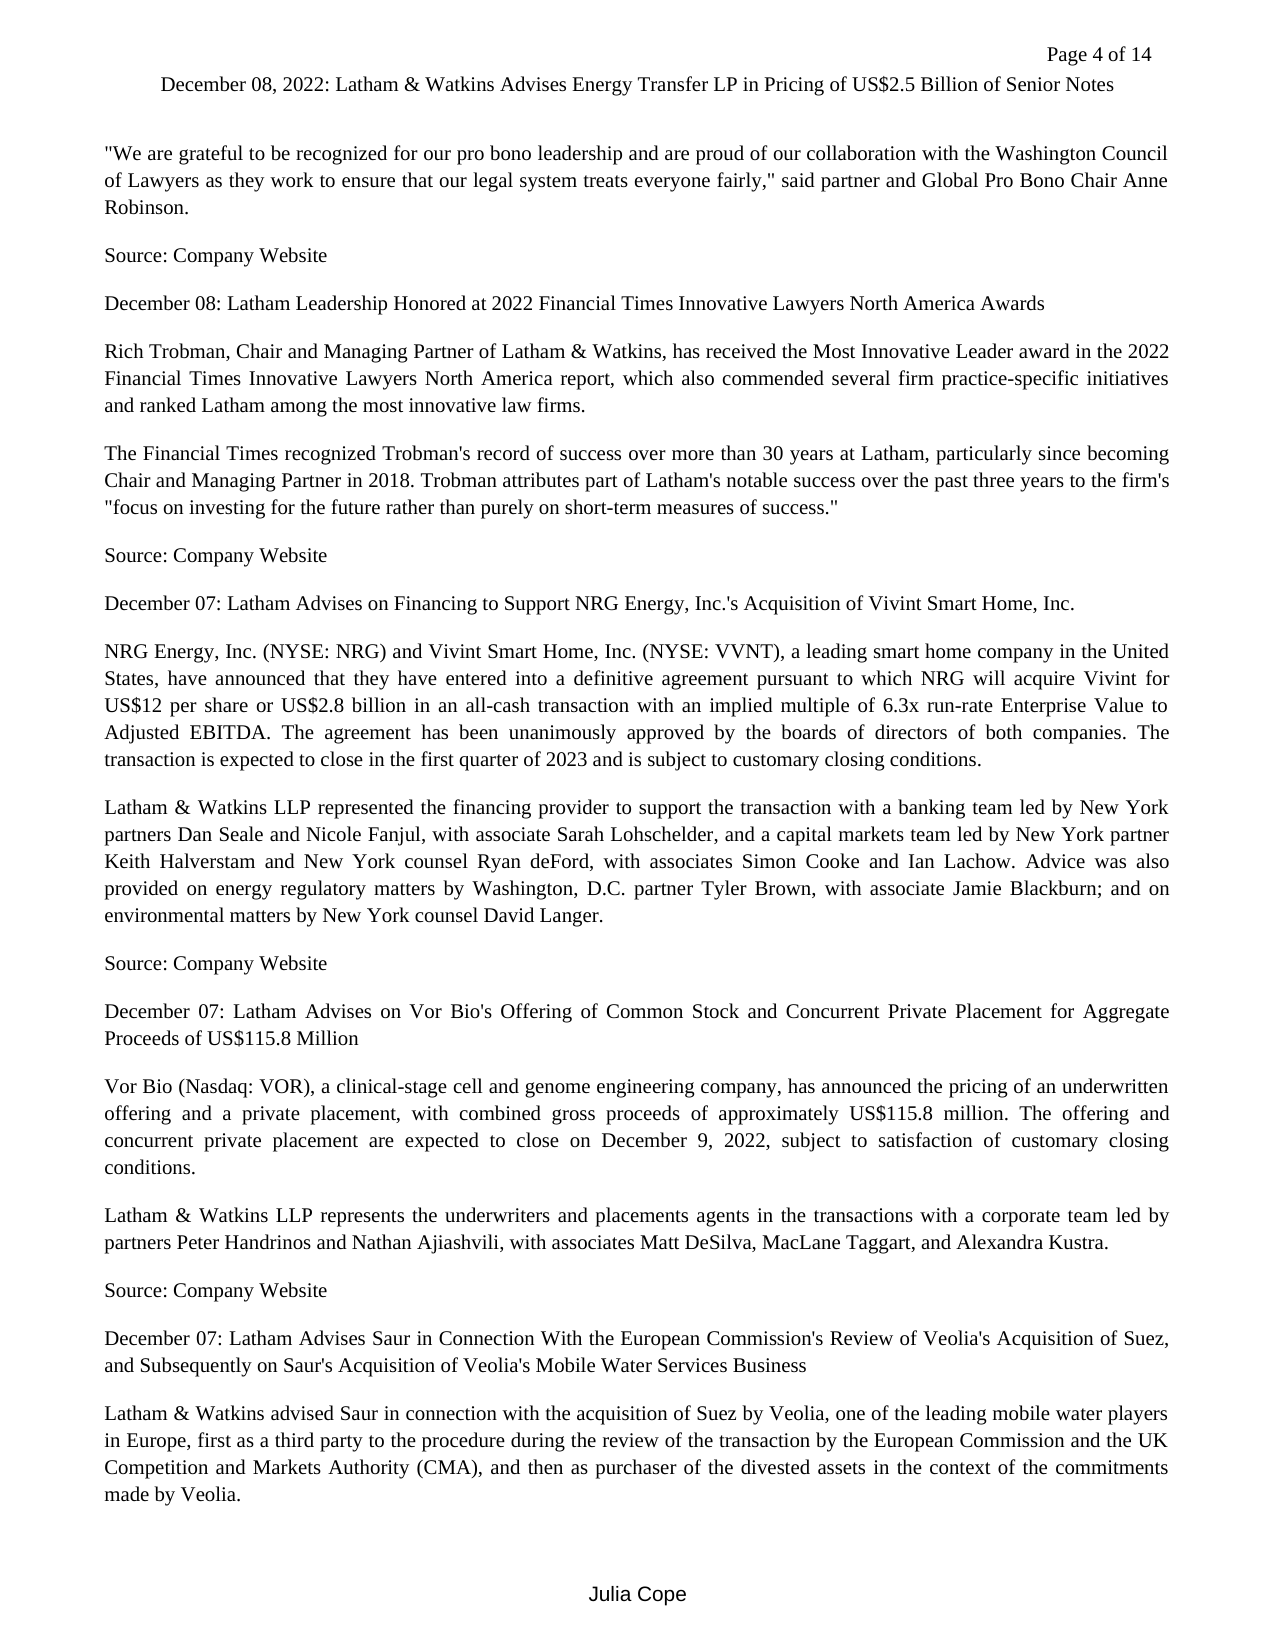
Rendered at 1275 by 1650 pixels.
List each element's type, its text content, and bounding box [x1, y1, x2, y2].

text Vor Bio (Nasdaq: VOR), a clinical-stage cell and genome engineering company, has announced the pricing of an underwritten offering and a private placement, with combined gross proceeds of approximately US$115.8 million. The offering and concurrent private placement are expected to close on December 9, 2022, subject to satisfaction of customary closing conditions. [104, 1071, 1171, 1179]
text December 07: Latham Advises on Financing to Support NRG Energy, Inc.'s Acquisition of Vivint Smart Home, Inc. [104, 588, 1171, 615]
text Source: Company Website [104, 948, 1171, 975]
text Latham & Watkins LLP represents the underwriters and placements agents in the transactions with a corporate team led by partners Peter Handrinos and Nathan Ajiashvili, with associates Matt DeSilva, MacLane Taggart, and Alexandra Kustra. [104, 1200, 1171, 1254]
text The Financial Times recognized Trobman's record of success over more than 30 years at Latham, particularly since becoming Chair and Managing Partner in 2018. Trobman attributes part of Latham's notable success over the past three years to the firm's "focus on investing for the future rather than purely on short-term measures of success." [104, 438, 1171, 519]
text NRG Energy, Inc. (NYSE: NRG) and Vivint Smart Home, Inc. (NYSE: VVNT), a leading smart home company in the United States, have announced that they have entered into a definitive agreement pursuant to which NRG will acquire Vivint for US$12 per share or US$2.8 billion in an all-cash transaction with an implied multiple of 6.3x run-rate Enterprise Value to Adjusted EBITDA. The agreement has been unanimously approved by the boards of directors of both companies. The transaction is expected to close in the first quarter of 2023 and is subject to customary closing conditions. [104, 636, 1171, 771]
text Latham & Watkins advised Saur in connection with the acquisition of Suez by Veolia, one of the leading mobile water players in Europe, first as a third party to the procedure during the review of the transaction by the European Commission and the UK Competition and Markets Authority (CMA), and then as purchaser of the divested assets in the context of the commitments made by Veolia. [104, 1398, 1171, 1506]
text Source: Company Website [104, 540, 1171, 567]
text December 07: Latham Advises on Vor Bio's Offering of Common Stock and Concurrent Private Placement for Aggregate Proceeds of US$115.8 Million [104, 996, 1171, 1050]
text December 08: Latham Leadership Honored at 2022 Financial Times Innovative Lawyers North America Awards [104, 288, 1171, 315]
text December 07: Latham Advises Saur in Connection With the European Commission's Review of Veolia's Acquisition of Suez, and Subsequently on Saur's Acquisition of Veolia's Mobile Water Services Business [104, 1323, 1171, 1377]
text "We are grateful to be recognized for our pro bono leadership and are proud of our collaboration with the Washington Council of Lawyers as they work to ensure that our legal system treats everyone fairly," said partner and Global Pro Bono Chair Anne Robinson. [104, 138, 1171, 219]
text Source: Company Website [104, 1275, 1171, 1302]
text Rich Trobman, Chair and Managing Partner of Latham & Watkins, has received the Most Innovative Leader award in the 2022 Financial Times Innovative Lawyers North America report, which also commended several firm practice-specific initiatives and ranked Latham among the most innovative law firms. [104, 336, 1171, 417]
text Latham & Watkins LLP represented the financing provider to support the transaction with a banking team led by New York partners Dan Seale and Nicole Fanjul, with associate Sarah Lohschelder, and a capital markets team led by New York partner Keith Halverstam and New York counsel Ryan deFord, with associates Simon Cooke and Ian Lachow. Advice was also provided on energy regulatory matters by Washington, D.C. partner Tyler Brown, with associate Jamie Blackburn; and on environmental matters by New York counsel David Langer. [104, 792, 1171, 927]
text Source: Company Website [104, 240, 1171, 267]
